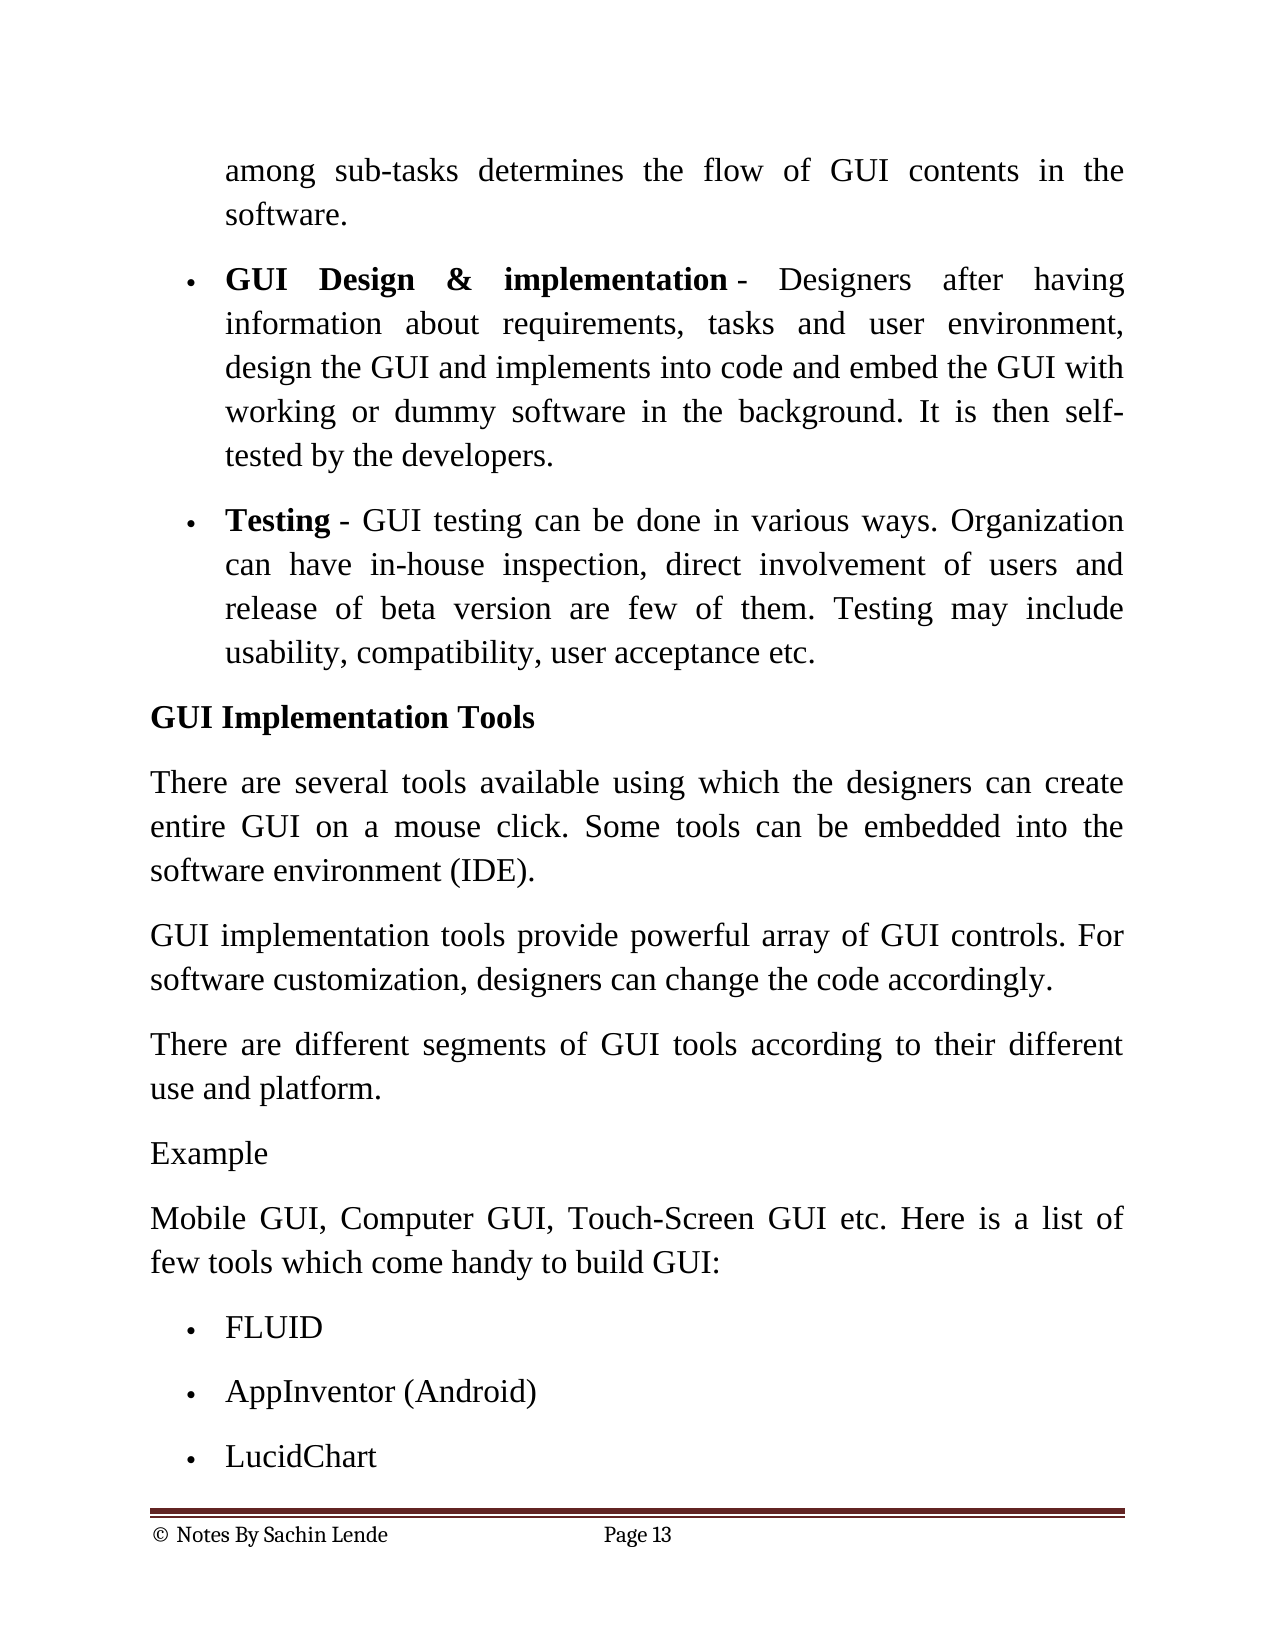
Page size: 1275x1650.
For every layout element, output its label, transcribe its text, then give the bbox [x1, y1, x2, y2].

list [187, 150, 1125, 232]
list LucidChart [187, 1437, 1125, 1475]
text GUI Implementation Tools [150, 697, 1125, 736]
list AppInventor (Android) [187, 1372, 1125, 1410]
text There are several tools available using which the designers can create entire GUI on a mouse click. Some tools can be embedded into the software environment (IDE). [150, 762, 1125, 888]
text There are different segments of GUI tools according to their different use and platform. [150, 1024, 1125, 1106]
text Example [150, 1133, 1125, 1171]
text Mobile GUI, Computer GUI, Touch-Screen GUI etc. Here is a list of few tools which come handy to build GUI: [150, 1198, 1125, 1280]
list FLUID [187, 1307, 1125, 1345]
text GUI implementation tools provide powerful array of GUI controls. For software customization, designers can change the code accordingly. [150, 915, 1125, 997]
list GUI Design & implementation - Designers after having information about requirements, tasks and user environment, design the GUI and implements into code and embed the GUI with working or dummy software in the background. It is then self-tested by the developers. [187, 259, 1125, 473]
list Testing - GUI testing can be done in various ways. Organization can have in-house inspection, direct involvement of users and release of beta version are few of them. Testing may include usability, compatibility, user acceptance etc. [187, 500, 1125, 671]
